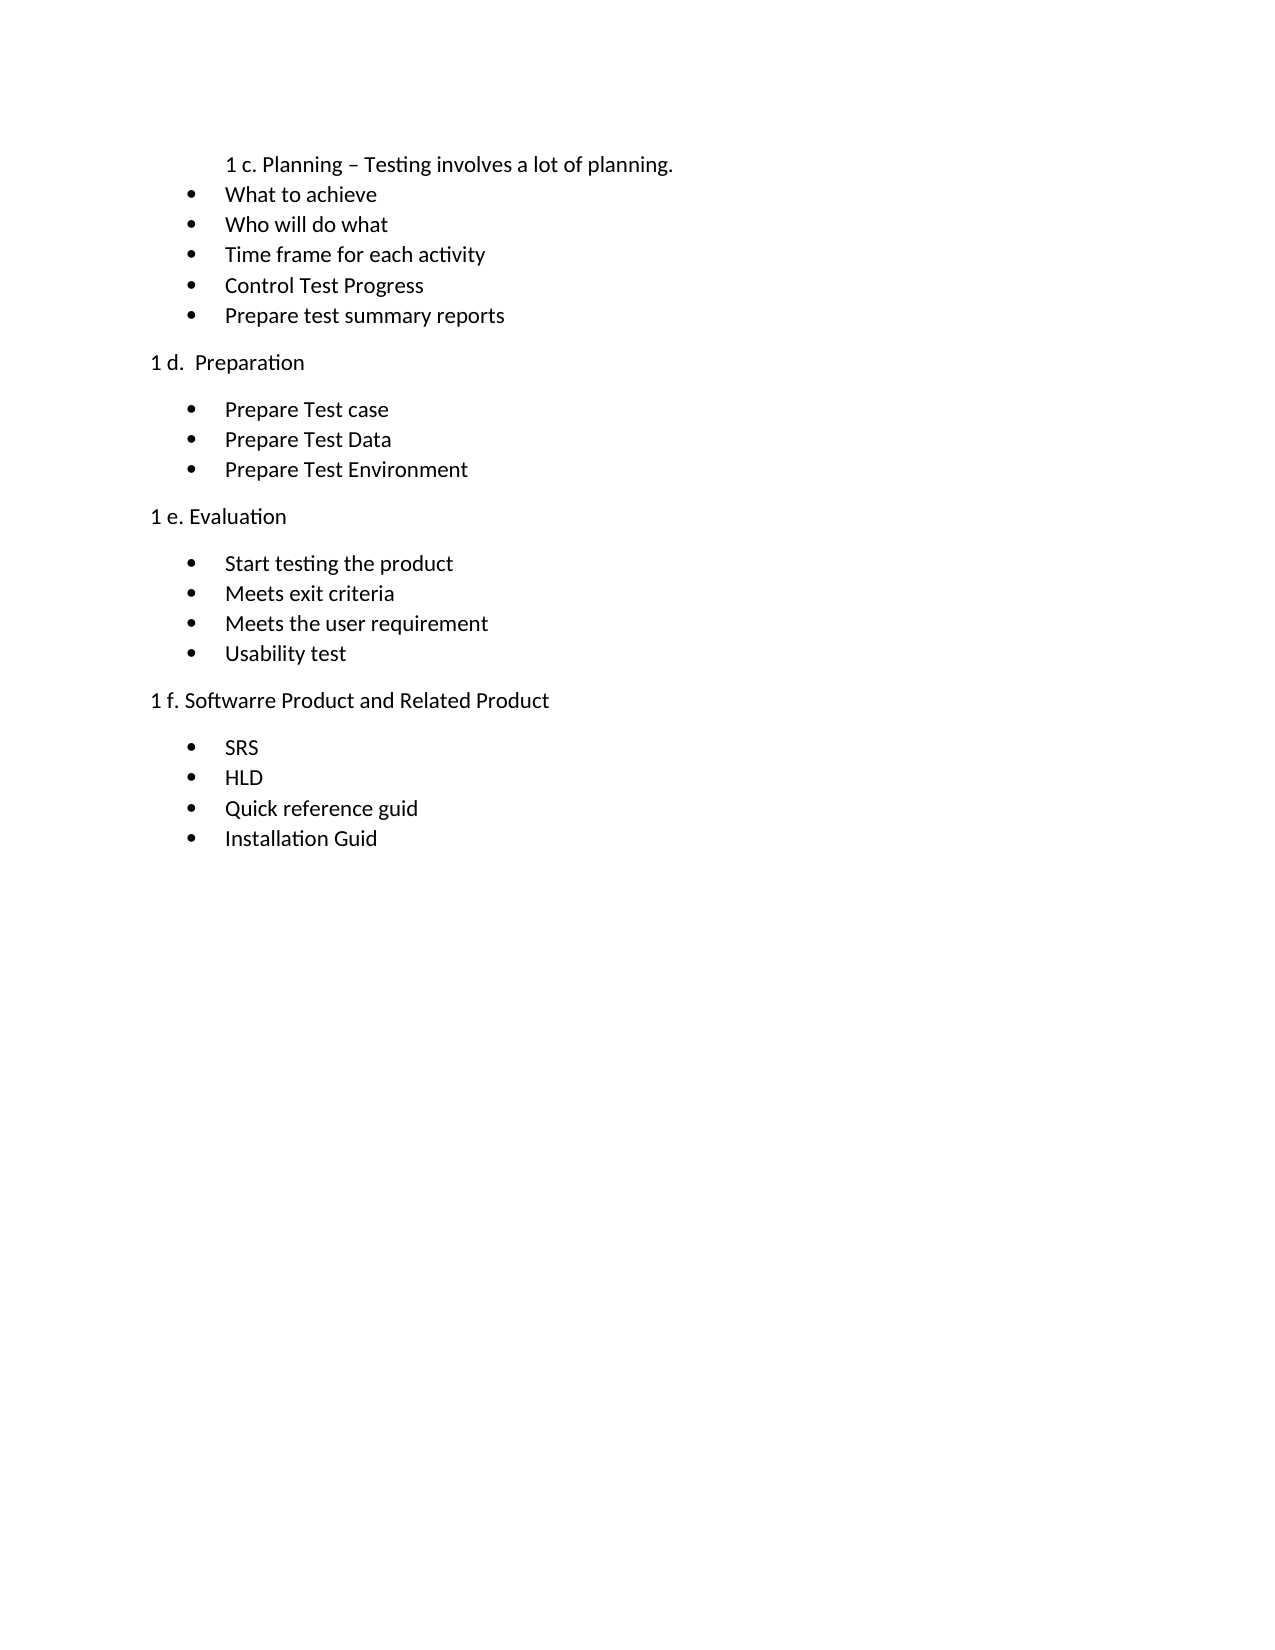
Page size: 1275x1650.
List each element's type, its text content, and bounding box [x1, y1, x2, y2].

list Meets exit criteria [187, 579, 1125, 607]
list Usability test [187, 639, 1125, 668]
list SRS [187, 733, 1125, 761]
list Prepare Test Environment [187, 455, 1125, 483]
list Quick reference guid [187, 794, 1125, 822]
text 1 f. Softwarre Product and Related Product [150, 686, 1125, 714]
list Control Test Progress [187, 271, 1125, 299]
text 1 d. Preparation [150, 348, 1125, 376]
list 1 c. Planning – Testing involves a lot of planning. [225, 150, 1125, 178]
text 1 e. Evaluation [150, 502, 1125, 530]
list Who will do what [187, 210, 1125, 238]
list Meets the user requirement [187, 609, 1125, 637]
list HLD [187, 763, 1125, 792]
list What to achieve [187, 180, 1125, 208]
list Prepare Test Data [187, 425, 1125, 453]
list Prepare test summary reports [187, 301, 1125, 329]
list Start testing the product [187, 549, 1125, 577]
list Prepare Test case [187, 395, 1125, 423]
list Installation Guid [187, 824, 1125, 852]
list Time frame for each activity [187, 241, 1125, 269]
